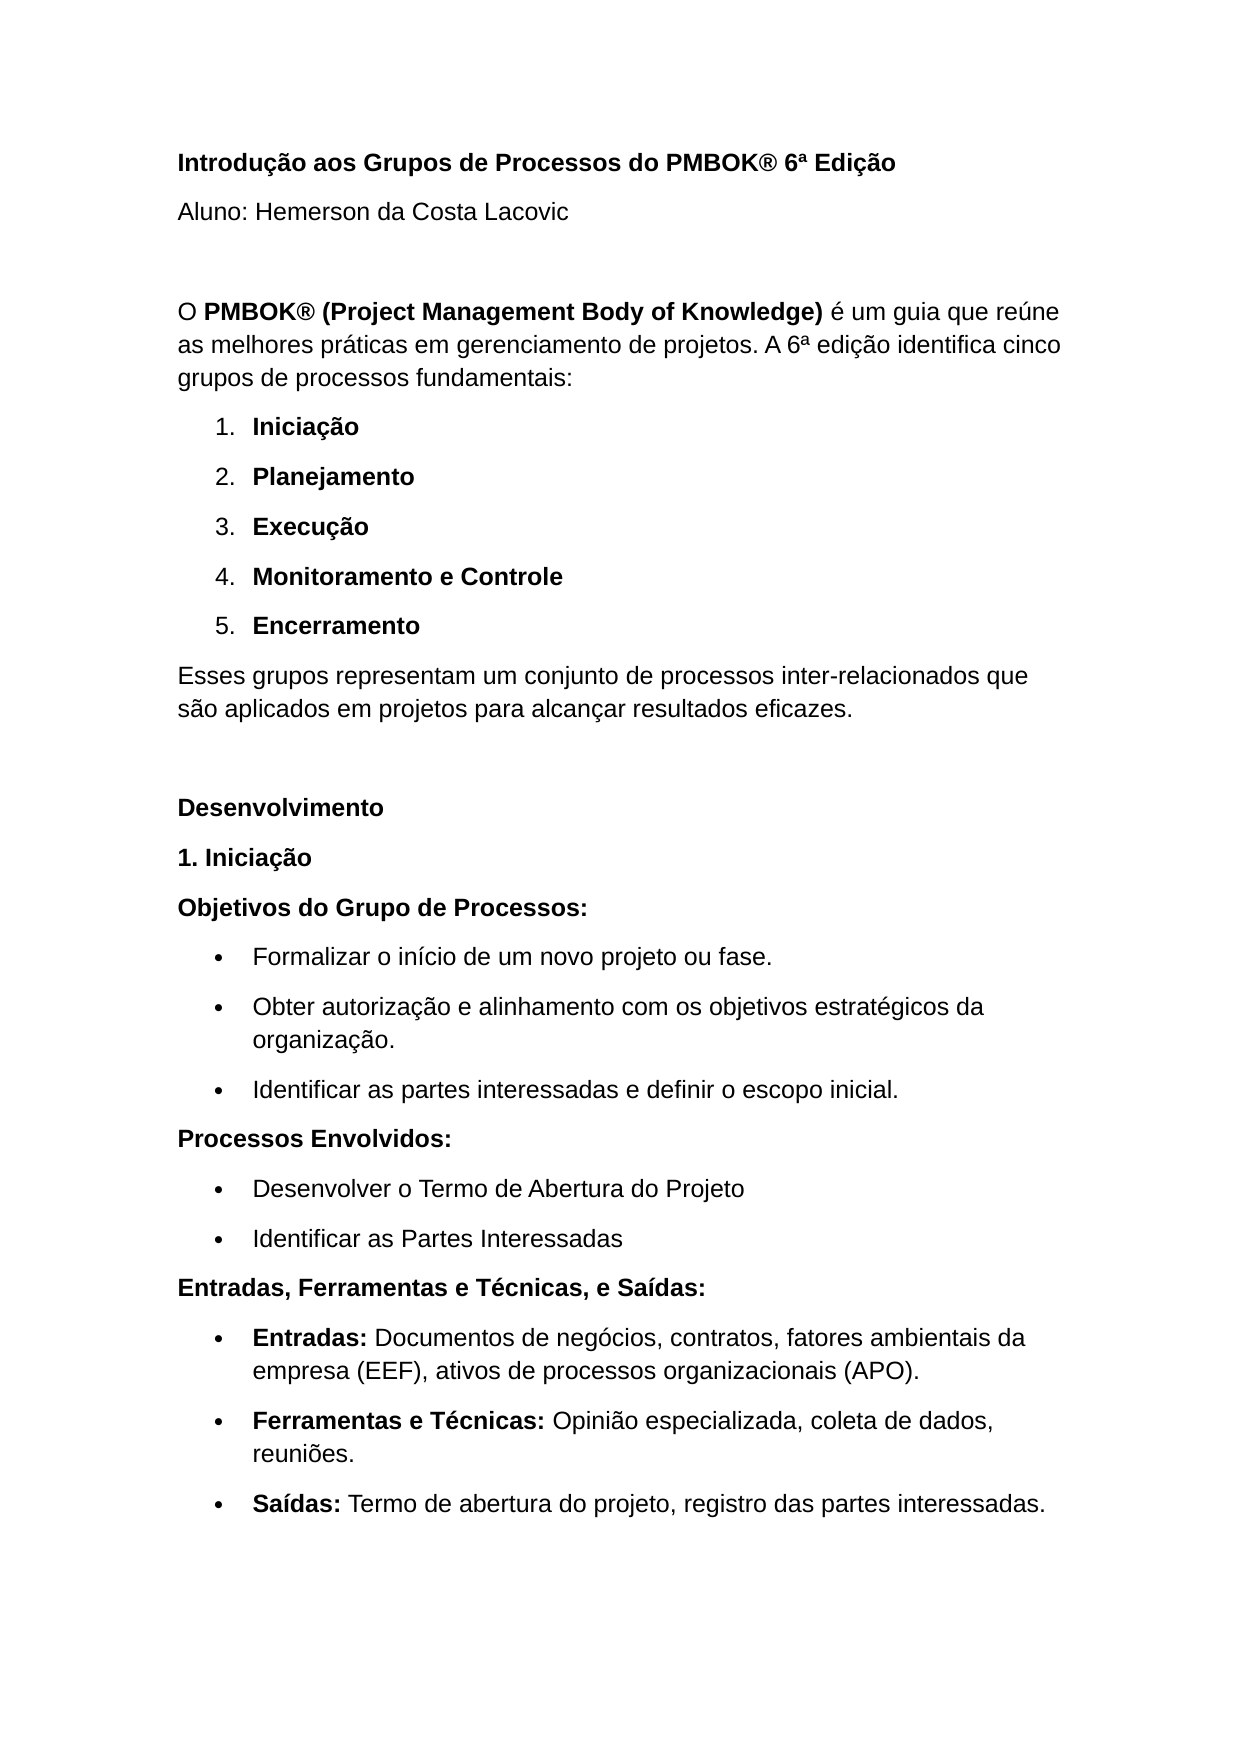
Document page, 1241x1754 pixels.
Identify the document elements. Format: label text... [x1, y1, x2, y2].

text Objetivos do Grupo de Processos: [177, 893, 1063, 921]
text Processos Envolvidos: [177, 1124, 1063, 1153]
text Esses grupos representam um conjunto de processos inter-relacionados que são aplicados em projetos para alcançar resultados eficazes. [177, 661, 1063, 723]
list Planejamento [215, 462, 1063, 491]
list Monitoramento e Controle [215, 561, 1063, 590]
list Saídas: Termo de abertura do projeto, registro das partes interessadas. [215, 1488, 1063, 1517]
list Execução [215, 512, 1063, 541]
list Formalizar o início de um novo projeto ou fase. [215, 942, 1063, 971]
list Identificar as partes interessadas e definir o escopo inicial. [215, 1075, 1063, 1103]
list Ferramentas e Técnicas: Opinião especializada, coleta de dados, reuniões. [215, 1406, 1063, 1468]
list Desenvolver o Termo de Abertura do Projeto [215, 1174, 1063, 1203]
text Desenvolvimento [177, 793, 1063, 822]
text O PMBOK® (Project Management Body of Knowledge) é um guia que reúne as melhores práticas em gerenciamento de projetos. A 6ª edição identifica cinco grupos de processos fundamentais: [177, 297, 1063, 391]
text Aluno: Hemerson da Costa Lacovic [177, 197, 1063, 226]
text 1. Iniciação [177, 843, 1063, 872]
list Identificar as Partes Interessadas [215, 1224, 1063, 1252]
list Encerramento [215, 611, 1063, 640]
list Iniciação [215, 412, 1063, 441]
text Entradas, Ferramentas e Técnicas, e Saídas: [177, 1273, 1063, 1302]
text Introdução aos Grupos de Processos do PMBOK® 6ª Edição [177, 148, 1063, 176]
list Obter autorização e alinhamento com os objetivos estratégicos da organização. [215, 992, 1063, 1054]
list Entradas: Documentos de negócios, contratos, fatores ambientais da empresa (EEF), ativos de processos organizacionais (APO). [215, 1323, 1063, 1385]
